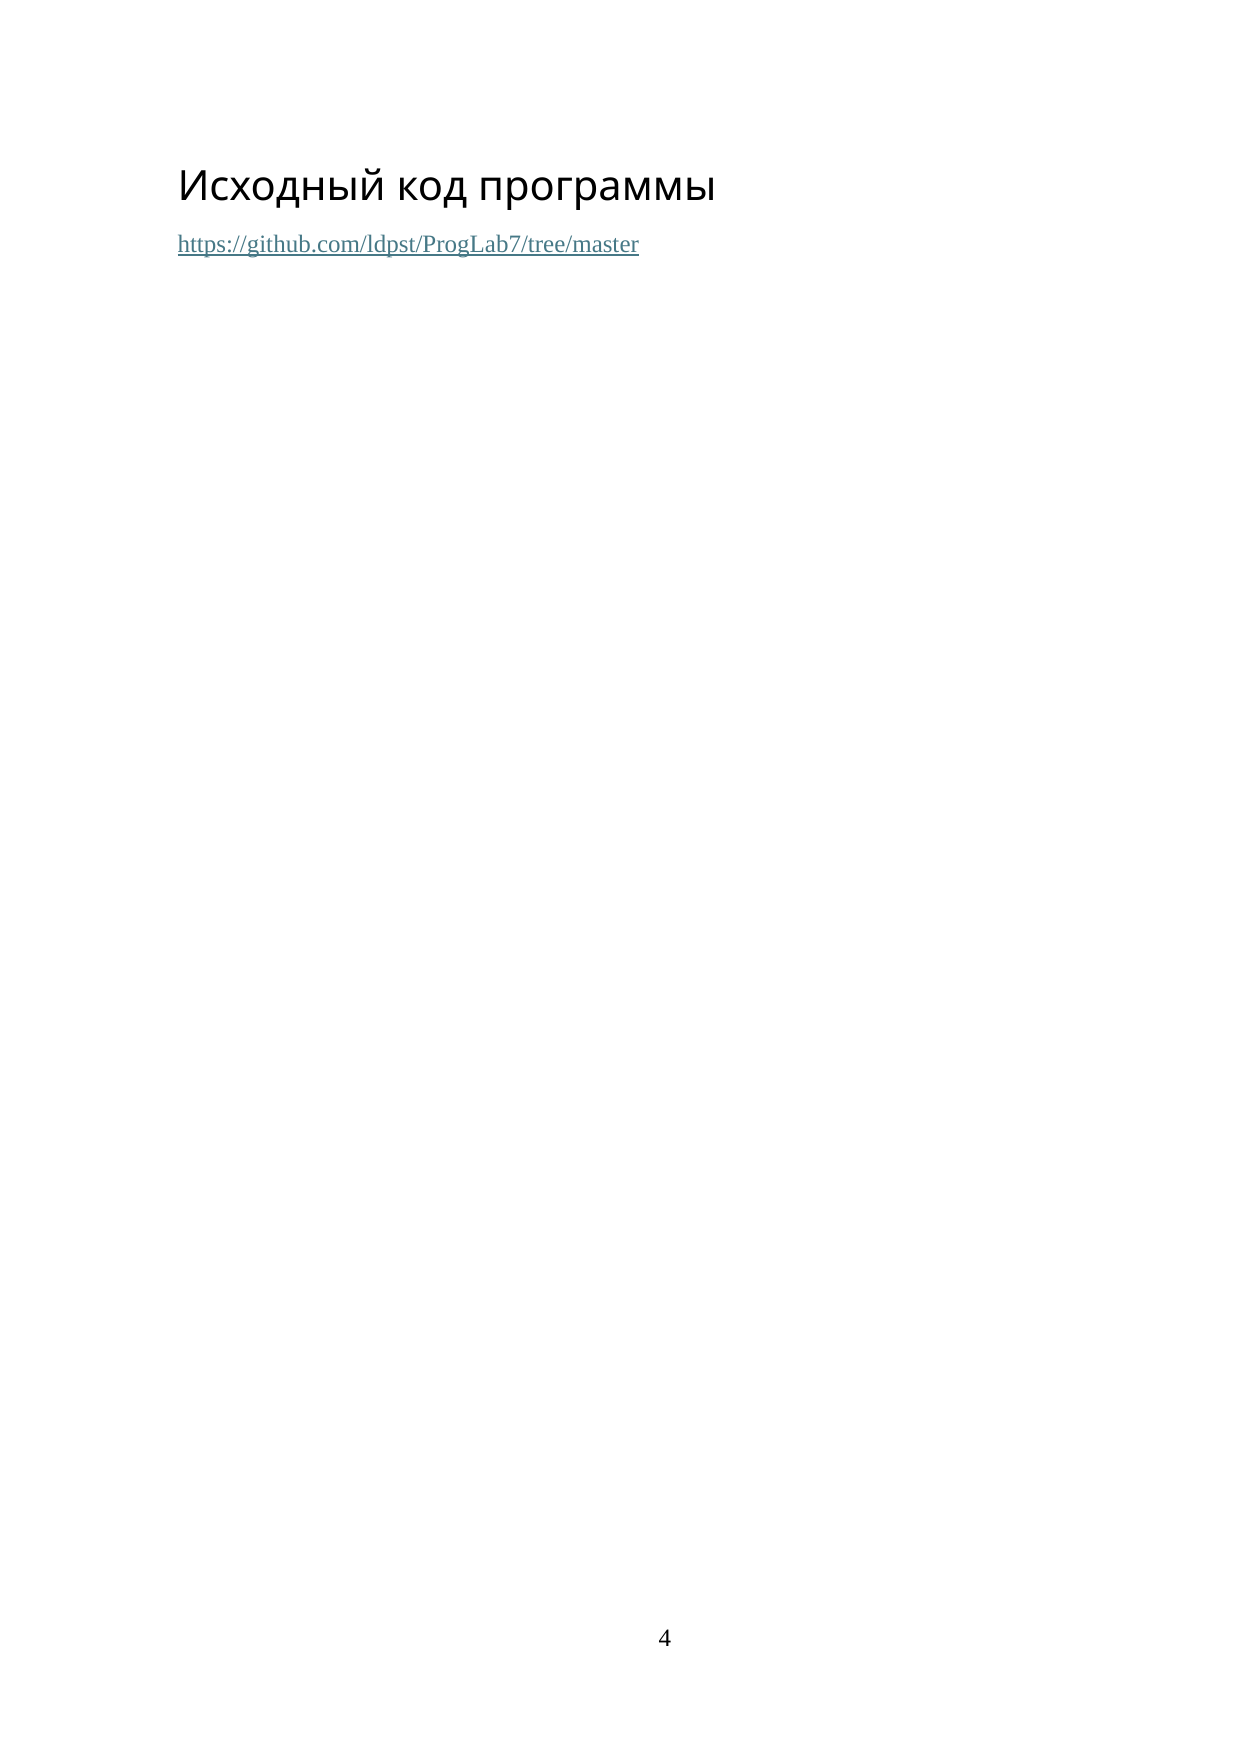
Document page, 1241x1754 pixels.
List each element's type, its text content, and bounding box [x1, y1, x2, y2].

subtitle Исходный код программы [177, 156, 1152, 212]
text https://github.com/ldpst/ProgLab7/tree/master [177, 229, 1152, 258]
